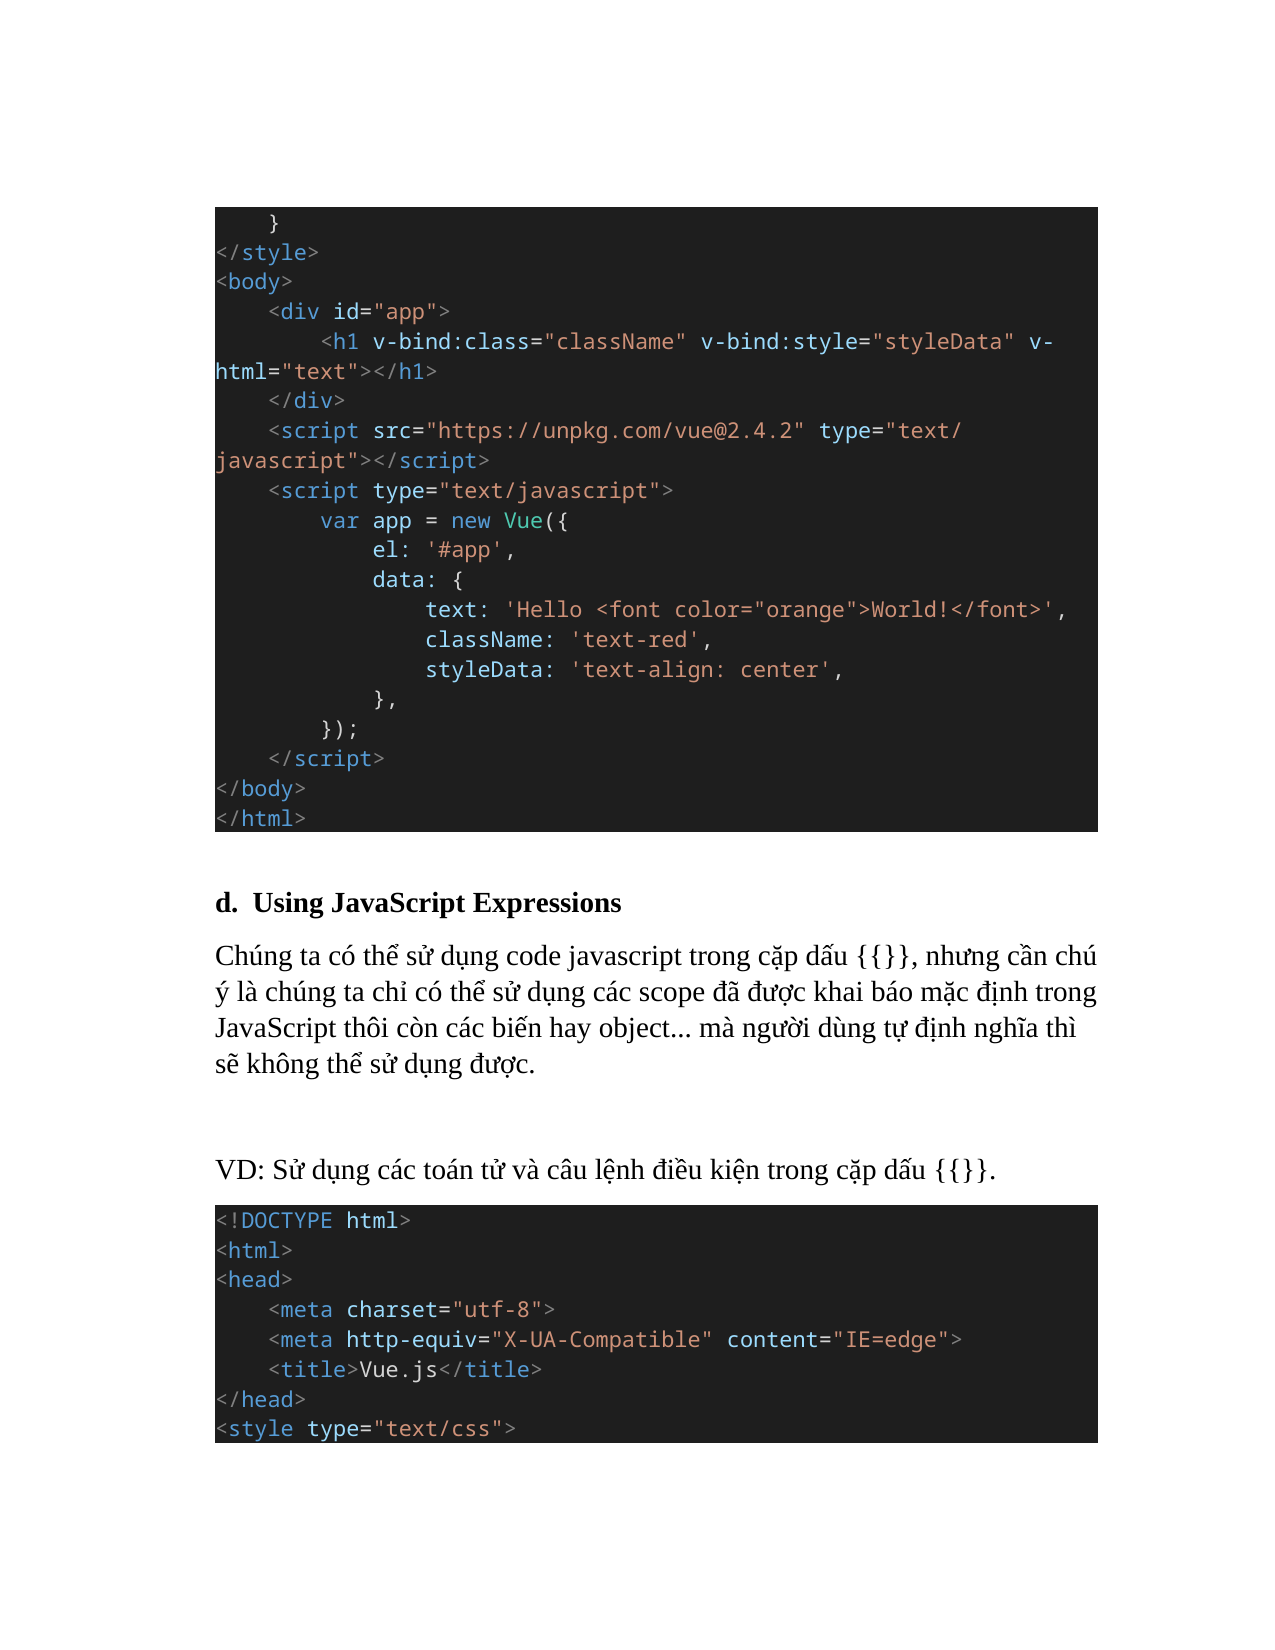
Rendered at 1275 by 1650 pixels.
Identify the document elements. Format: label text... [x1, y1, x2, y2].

text <meta charset="utf-8"> [215, 1294, 1098, 1324]
text </body> [215, 773, 1098, 803]
text </script> [215, 743, 1098, 773]
text }); [215, 713, 1098, 743]
text <script src="https://unpkg.com/vue@2.4.2" type="text/javascript"></script> [215, 415, 1098, 475]
text Chúng ta có thể sử dụng code javascript trong cặp dấu {{}}, nhưng cần chú ý là chúng ta chỉ có thể sử dụng các scope đã được khai báo mặc định trong JavaScript thôi còn các biến hay object... mà người dùng tự định nghĩa thì sẽ không thể sử dụng được. [215, 938, 1098, 1080]
text </html> [215, 803, 1098, 832]
text </div> [215, 386, 1098, 415]
text el: '#app', [215, 534, 1098, 564]
text VD: Sử dụng các toán tử và câu lệnh điều kiện trong cặp dấu {{}}. [215, 1152, 1098, 1186]
text } [215, 207, 1098, 237]
text </head> [215, 1384, 1098, 1413]
text <div id="app"> [215, 296, 1098, 326]
text <html> [215, 1235, 1098, 1264]
text <h1 v-bind:class="className" v-bind:style="styleData" v-html="text"></h1> [215, 326, 1098, 386]
text <body> [215, 266, 1098, 296]
text </style> [215, 237, 1098, 266]
text <title>Vue.js</title> [215, 1354, 1098, 1384]
text styleData: 'text-align: center', [215, 654, 1098, 683]
text <meta http-equiv="X-UA-Compatible" content="IE=edge"> [215, 1324, 1098, 1354]
text var app = new Vue({ [215, 505, 1098, 534]
text data: { [215, 564, 1098, 594]
text text: 'Hello <font color="orange">World!</font>', [215, 594, 1098, 624]
list Using JavaScript Expressions [215, 885, 1098, 919]
text <style type="text/css"> [215, 1413, 1098, 1443]
text <script type="text/javascript"> [215, 475, 1098, 505]
text <!DOCTYPE html> [215, 1205, 1098, 1235]
text }, [215, 683, 1098, 713]
text <head> [215, 1264, 1098, 1294]
text className: 'text-red', [215, 624, 1098, 654]
